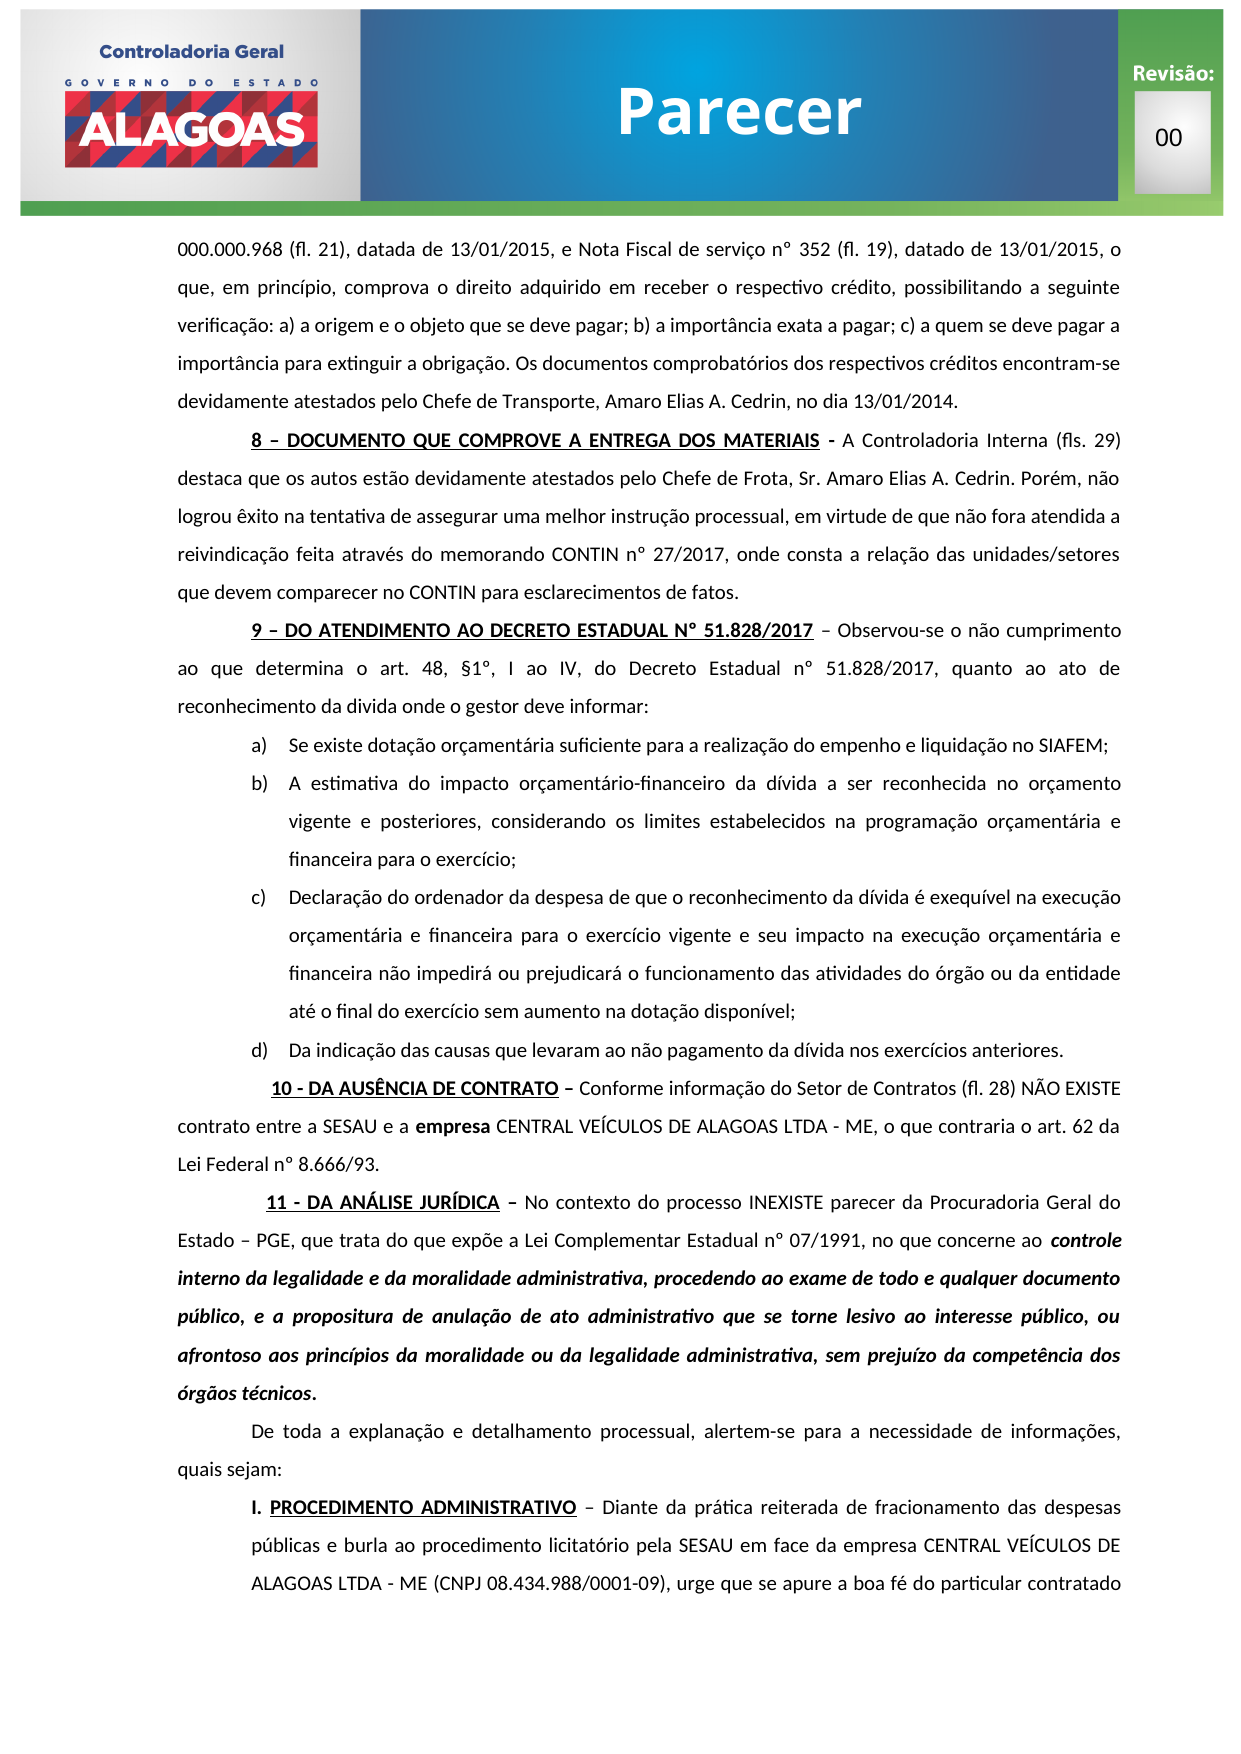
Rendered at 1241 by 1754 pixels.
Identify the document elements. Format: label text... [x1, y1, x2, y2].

list A estimativa do impacto orçamentário-financeiro da dívida a ser reconhecida no orçamento vigente e posteriores, considerando os limites estabelecidos na programação orçamentária e financeira para o exercício; [251, 770, 1122, 872]
text 10 - DA AUSÊNCIA DE CONTRATO – Conforme informação do Setor de Contratos (fl. 28) NÃO EXISTE contrato entre a SESAU e a empresa CENTRAL VEÍCULOS DE ALAGOAS LTDA - ME, o que contraria o art. 62 da Lei Federal nº 8.666/93. [177, 1075, 1122, 1177]
list Se existe dotação orçamentária suficiente para a realização do empenho e liquidação no SIAFEM; [251, 732, 1122, 757]
text 9 – DO ATENDIMENTO AO DECRETO ESTADUAL Nº 51.828/2017 – Observou-se o não cumprimento ao que determina o art. 48, §1º, I ao IV, do Decreto Estadual nº 51.828/2017, quanto ao ato de reconhecimento da divida onde o gestor deve informar: [177, 617, 1122, 719]
list Da indicação das causas que levaram ao não pagamento da dívida nos exercícios anteriores. [251, 1037, 1122, 1062]
text De toda a explanação e detalhamento processual, alertem-se para a necessidade de informações, quais sejam: [177, 1418, 1122, 1482]
text 8 – DOCUMENTO QUE COMPROVE A ENTREGA DOS MATERIAIS - A Controladoria Interna (fls. 29) destaca que os autos estão devidamente atestados pelo Chefe de Frota, Sr. Amaro Elias A. Cedrin. Porém, não logrou êxito na tentativa de assegurar uma melhor instrução processual, em virtude de que não fora atendida a reivindicação feita através do memorando CONTIN nº 27/2017, onde consta a relação das unidades/setores que devem comparecer no CONTIN para esclarecimentos de fatos. [177, 427, 1122, 605]
list Declaração do ordenador da despesa de que o reconhecimento da dívida é exequível na execução orçamentária e financeira para o exercício vigente e seu impacto na execução orçamentária e financeira não impedirá ou prejudicará o funcionamento das atividades do órgão ou da entidade até o final do exercício sem aumento na dotação disponível; [251, 884, 1122, 1024]
picture [20, 9, 1224, 216]
text 11 - DA ANÁLISE JURÍDICA – No contexto do processo INEXISTE parecer da Procuradoria Geral do Estado – PGE, que trata do que expõe a Lei Complementar Estadual nº 07/1991, no que concerne ao controle interno da legalidade e da moralidade administrativa, procedendo ao exame de todo e qualquer documento público, e a propositura de anulação de ato administrativo que se torne lesivo ao interesse público, ou afrontoso aos princípios da moralidade ou da legalidade administrativa, sem prejuízo da competência dos órgãos técnicos. [177, 1189, 1122, 1405]
